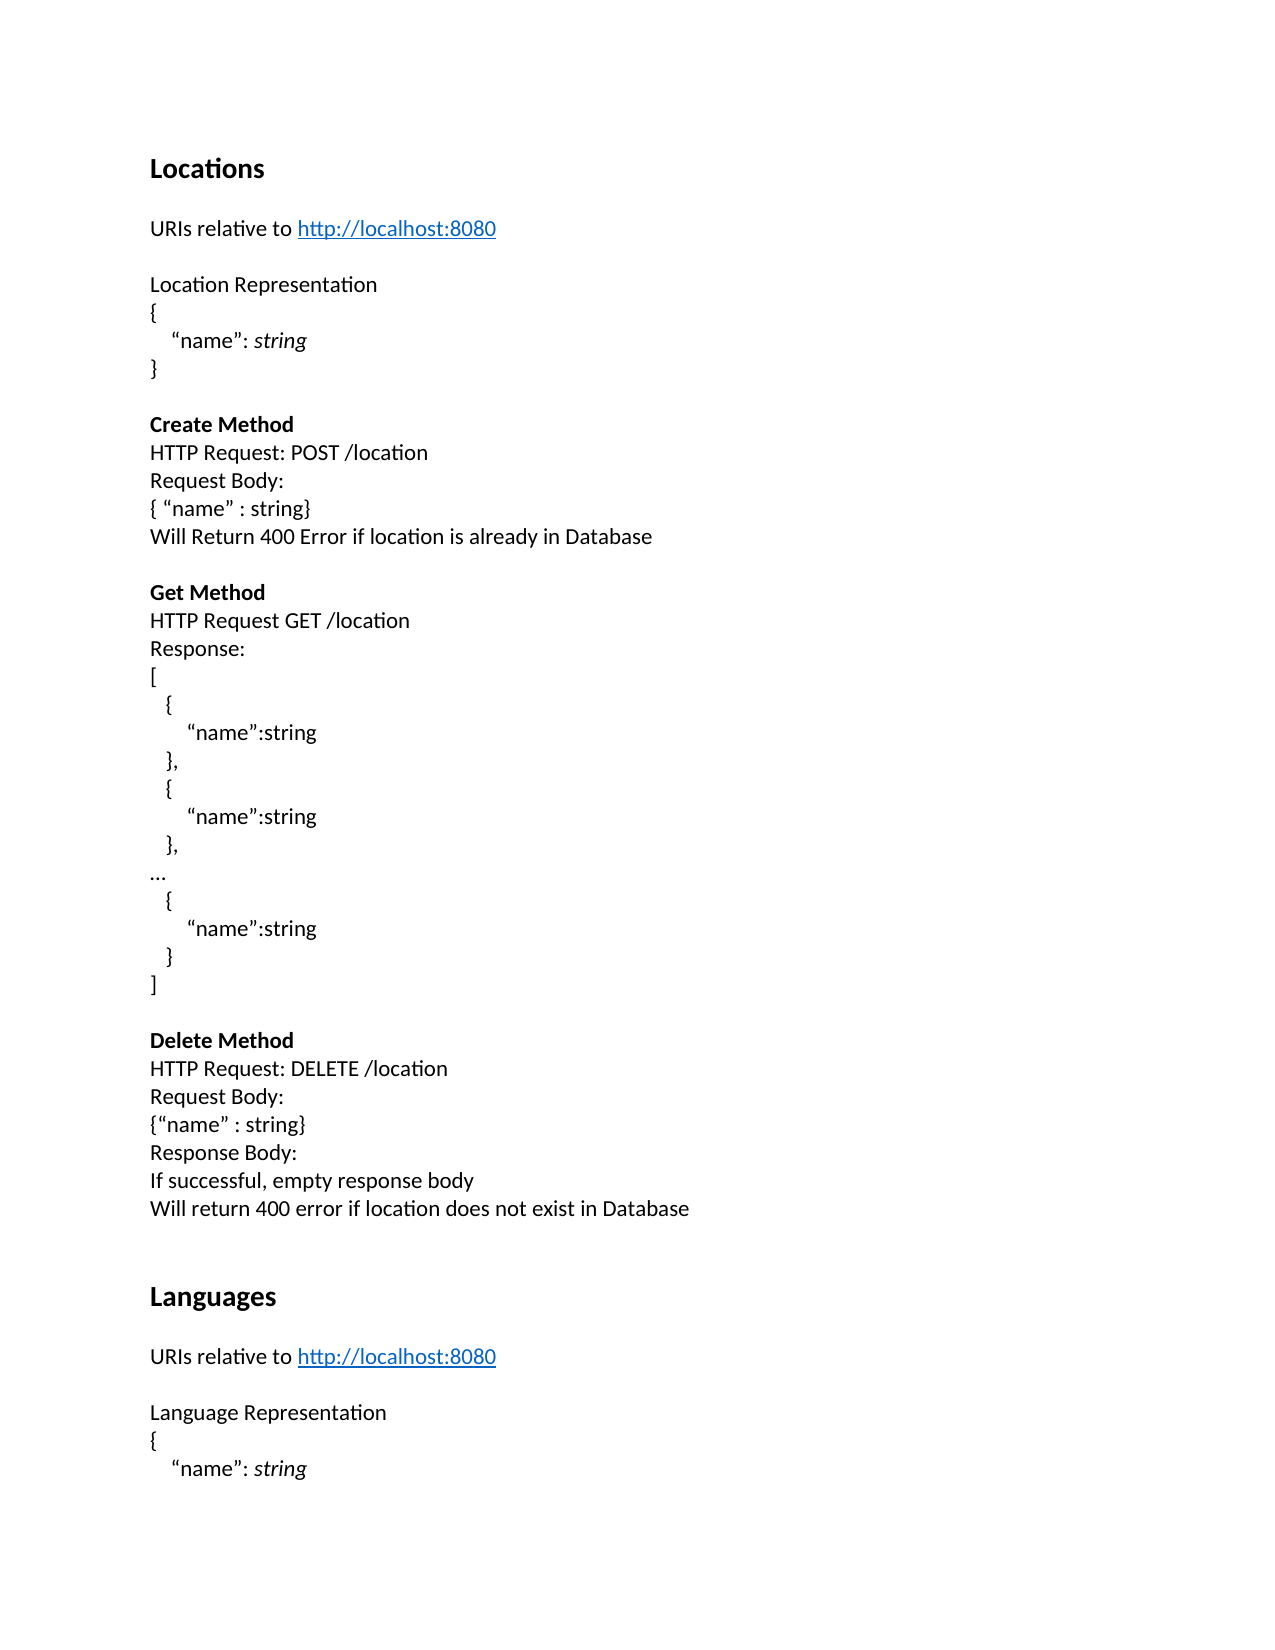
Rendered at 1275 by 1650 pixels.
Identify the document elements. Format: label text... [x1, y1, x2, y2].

text “name”: string [150, 326, 1125, 354]
text } [150, 354, 1125, 382]
text ] [150, 970, 1125, 998]
text Language Representation [150, 1398, 1125, 1426]
text Request Body: [150, 1082, 1125, 1110]
text Will Return 400 Error if location is already in Database [150, 522, 1125, 550]
text HTTP Request: DELETE /location [150, 1054, 1125, 1082]
text { [150, 690, 1125, 718]
text “name”:string [150, 802, 1125, 830]
text Response Body: [150, 1138, 1125, 1166]
text { [150, 1426, 1125, 1454]
text Will return 400 error if location does not exist in Database [150, 1194, 1125, 1222]
text Languages [150, 1278, 1125, 1314]
text }, [150, 830, 1125, 858]
text Create Method [150, 410, 1125, 438]
text { [150, 886, 1125, 914]
text Location Representation [150, 270, 1125, 298]
text If successful, empty response body [150, 1166, 1125, 1194]
text “name”:string [150, 914, 1125, 942]
text Request Body: [150, 466, 1125, 494]
text { [150, 298, 1125, 326]
text Locations [150, 150, 1125, 186]
text { [150, 774, 1125, 802]
text }, [150, 746, 1125, 774]
text Delete Method [150, 1026, 1125, 1054]
text {“name” : string} [150, 1110, 1125, 1138]
text HTTP Request GET /location [150, 606, 1125, 634]
text “name”:string [150, 718, 1125, 746]
text { “name” : string} [150, 494, 1125, 522]
text URIs relative to http://localhost:8080 [150, 1342, 1125, 1370]
text “name”: string [150, 1454, 1125, 1482]
text Response: [150, 634, 1125, 662]
text … [150, 858, 1125, 886]
text } [150, 942, 1125, 970]
text [ [150, 662, 1125, 690]
text Get Method [150, 578, 1125, 606]
text HTTP Request: POST /location [150, 438, 1125, 466]
text URIs relative to http://localhost:8080 [150, 214, 1125, 242]
